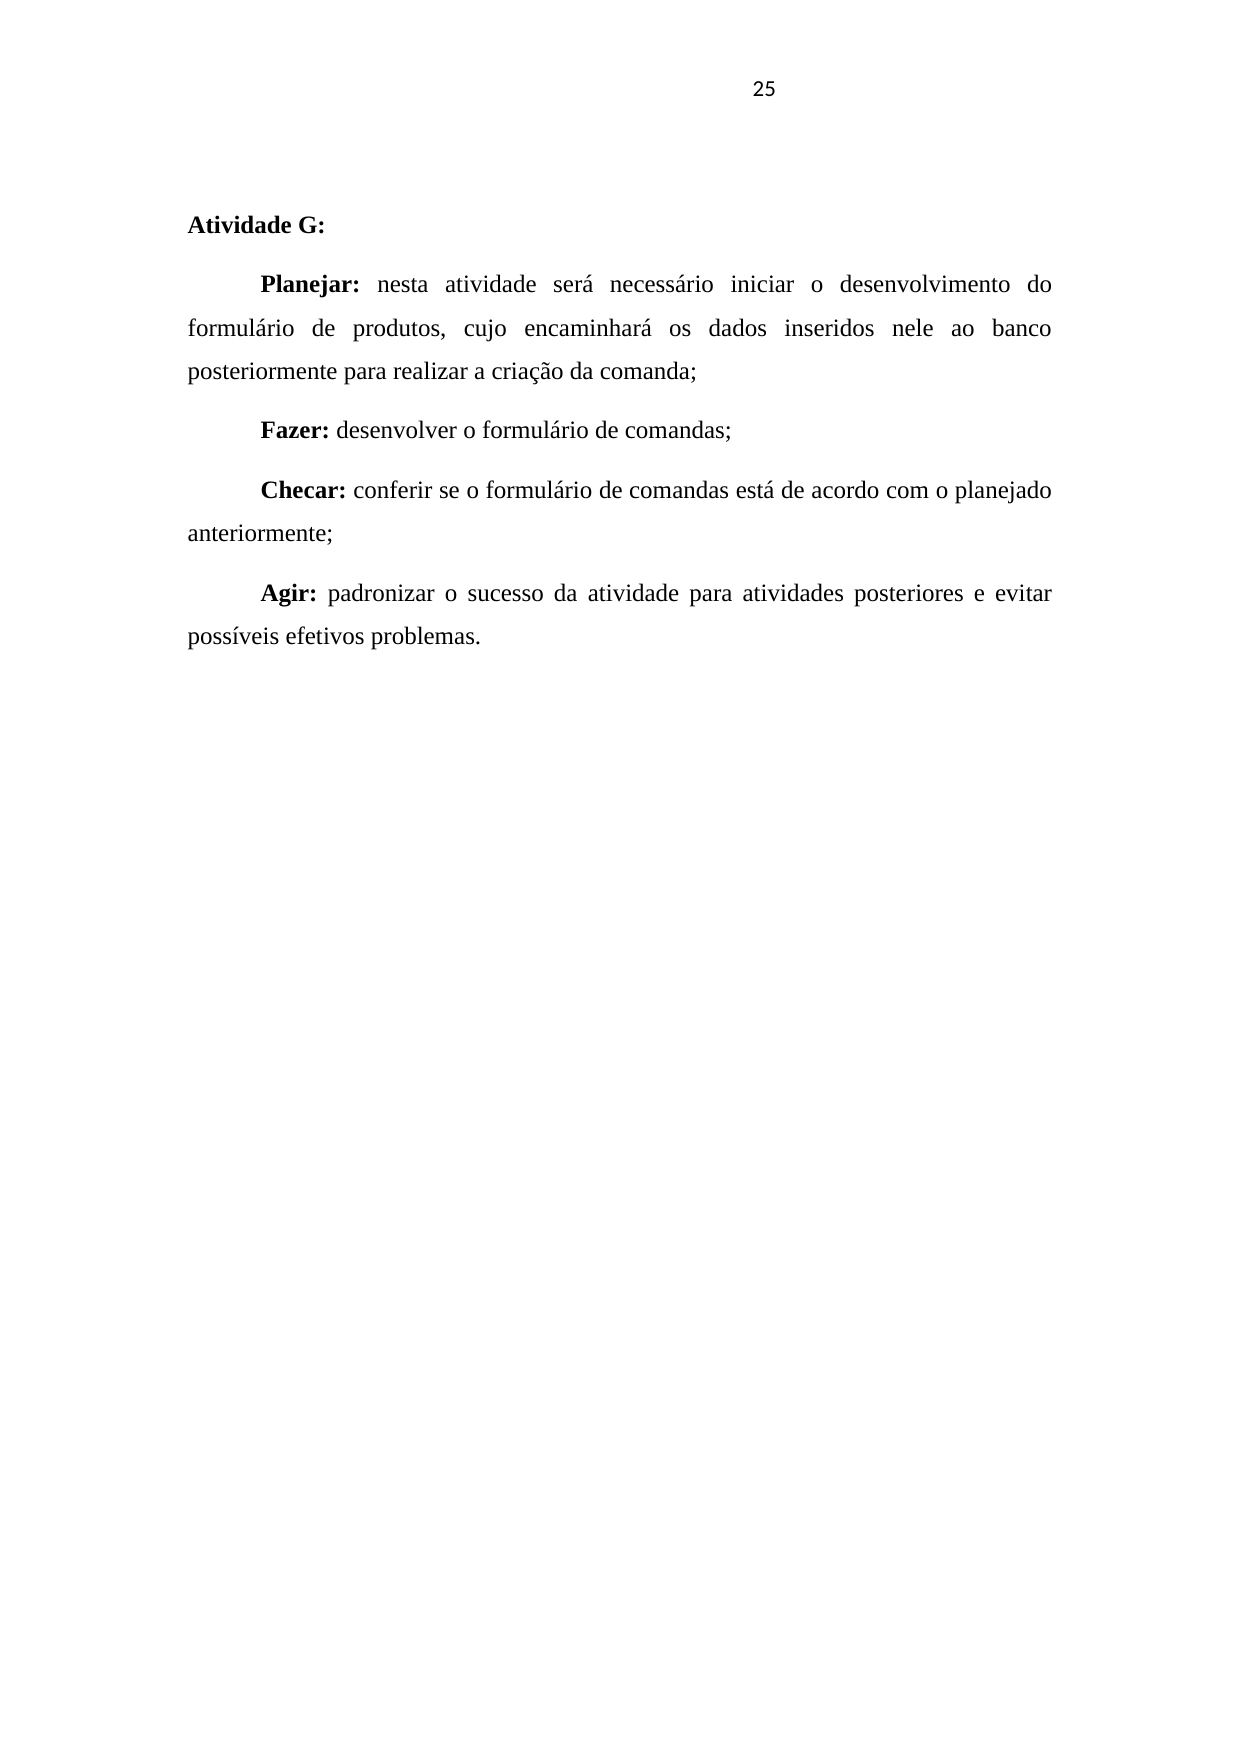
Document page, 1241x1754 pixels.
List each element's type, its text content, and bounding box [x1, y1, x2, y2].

text Planejar: nesta atividade será necessário iniciar o desenvolvimento do formulário de produtos, cujo encaminhará os dados inseridos nele ao banco posteriormente para realizar a criação da comanda; [187, 269, 1053, 384]
text Atividade G: [187, 210, 1053, 238]
text Agir: padronizar o sucesso da atividade para atividades posteriores e evitar possíveis efetivos problemas. [187, 578, 1053, 650]
text Checar: conferir se o formulário de comandas está de acordo com o planejado anteriormente; [187, 475, 1053, 547]
text Fazer: desenvolver o formulário de comandas; [187, 416, 1053, 444]
